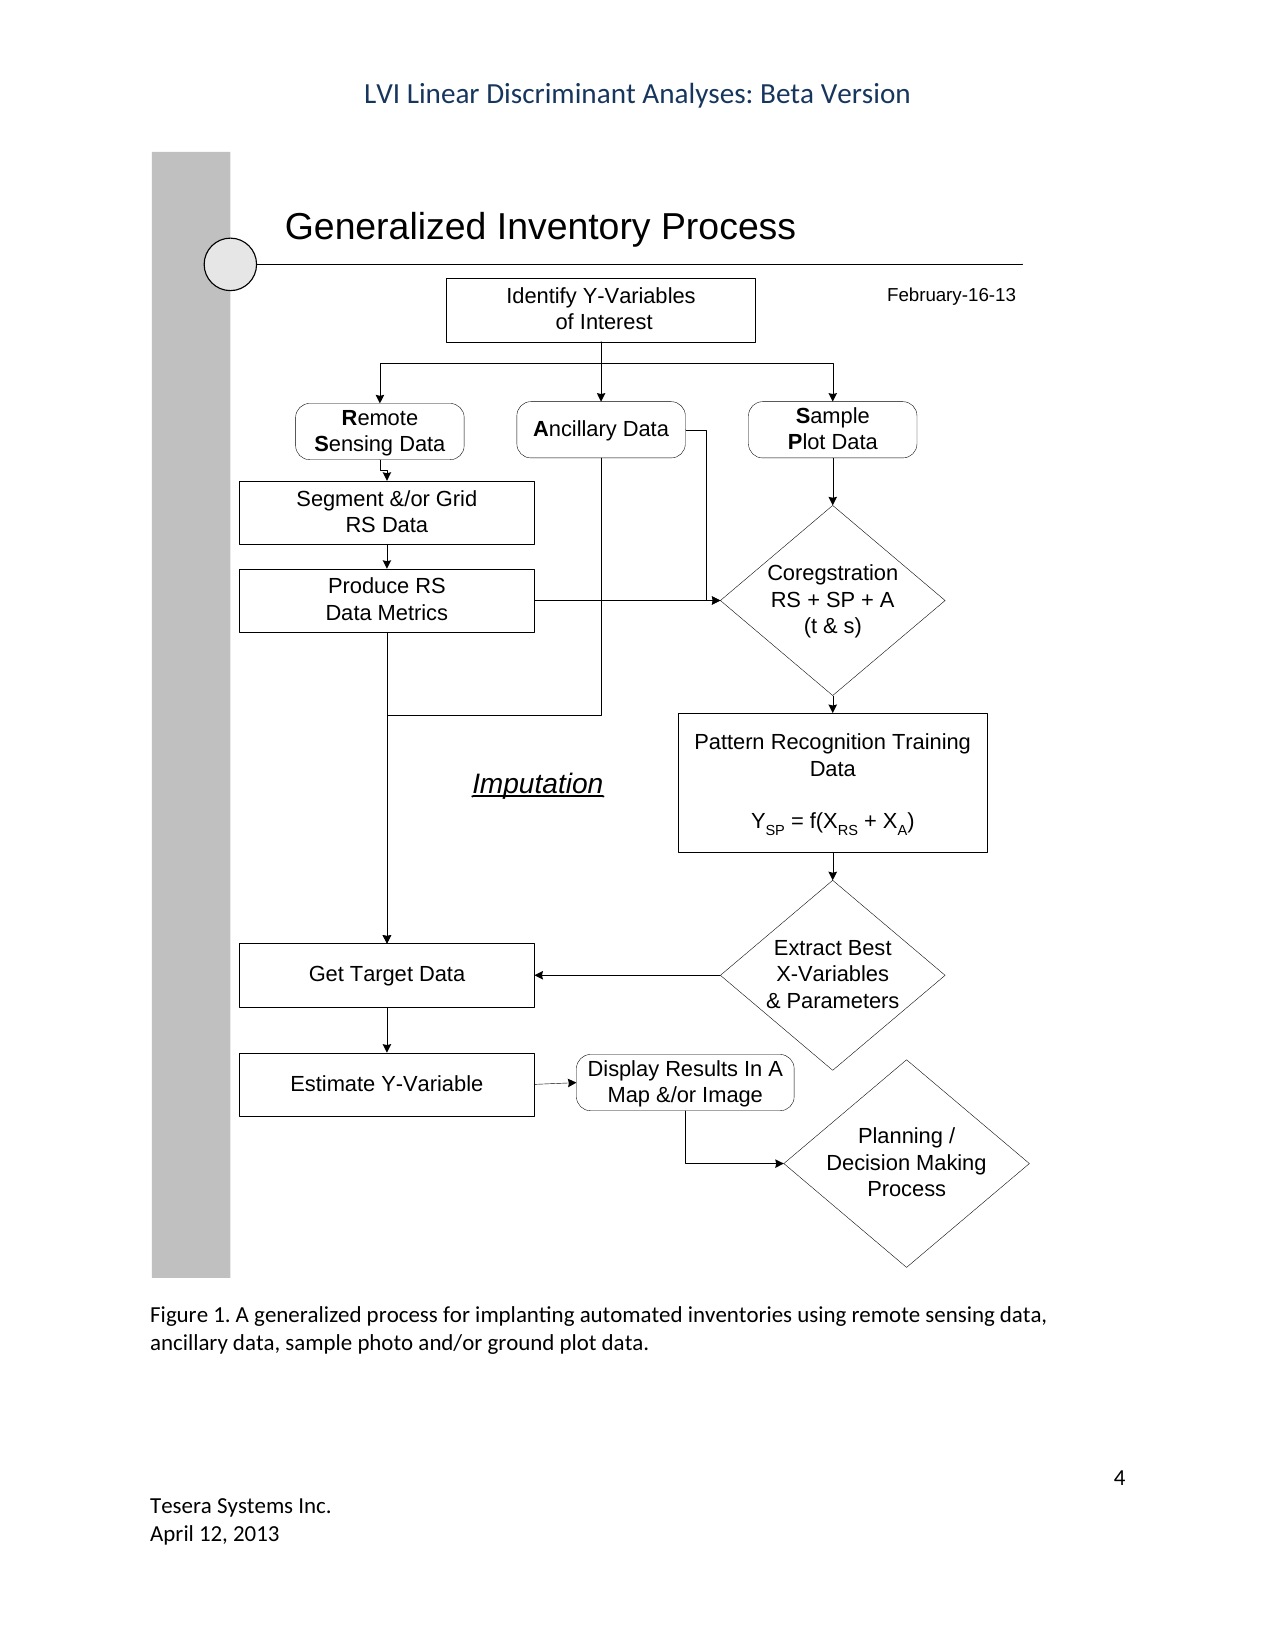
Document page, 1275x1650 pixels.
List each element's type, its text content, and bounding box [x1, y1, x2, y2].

text Figure 1. A generalized process for implanting automated inventories using remote sensing data, ancillary data, sample photo and/or ground plot data. [150, 1301, 1125, 1357]
